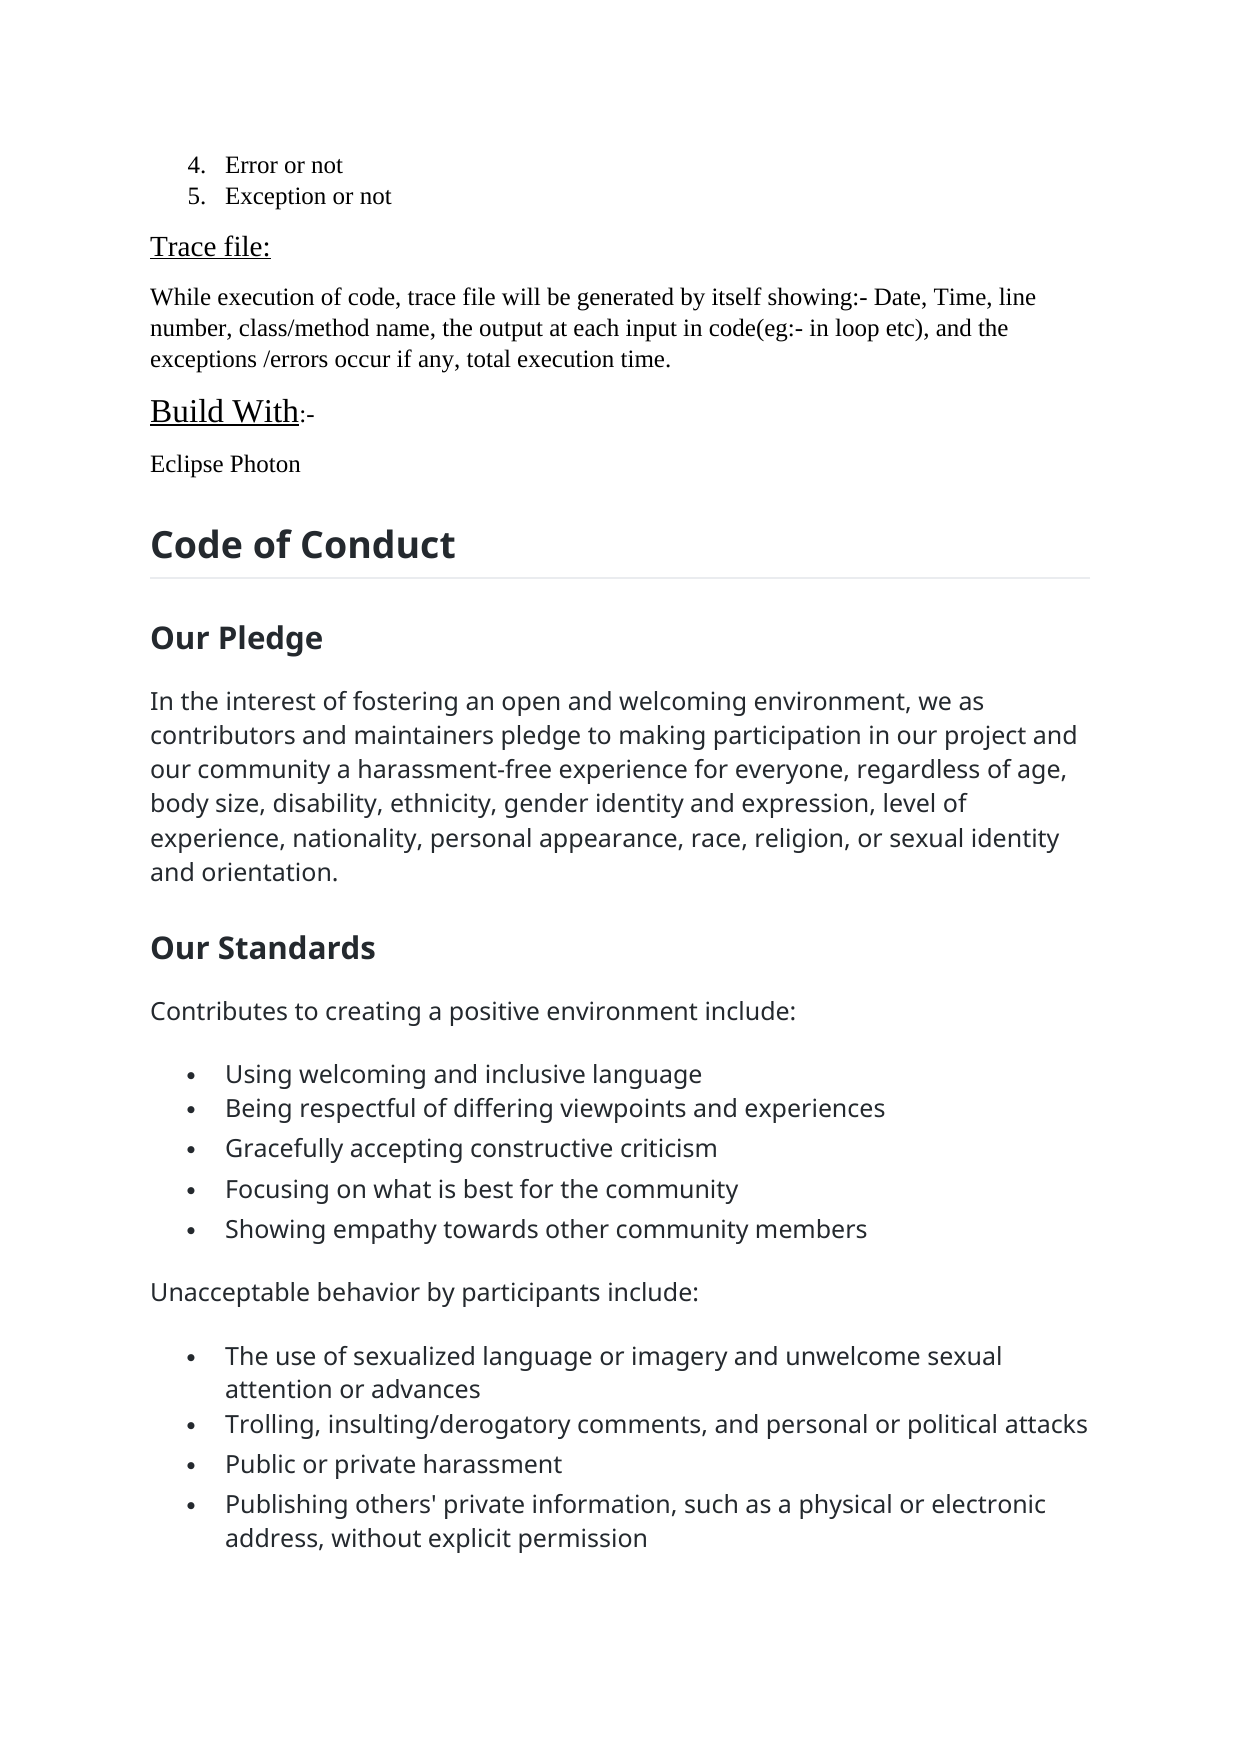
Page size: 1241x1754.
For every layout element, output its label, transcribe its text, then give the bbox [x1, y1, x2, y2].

text Build With:- [150, 391, 1090, 430]
list Exception or not [187, 181, 1090, 210]
text Trace file: [150, 229, 1090, 262]
list Trolling, insulting/derogatory comments, and personal or political attacks [187, 1406, 1090, 1440]
text Our Pledge [150, 616, 1090, 659]
text Code of Conduct [150, 518, 1090, 577]
text While execution of code, trace file will be generated by itself showing:- Date, Time, line number, class/method name, the output at each input in code(eg:- in loop etc), and the exceptions /errors occur if any, total execution time. [150, 282, 1090, 372]
list Showing empathy towards other community members [187, 1212, 1090, 1246]
list Gracefully accepting constructive criticism [187, 1131, 1090, 1165]
list The use of sexualized language or imagery and unwelcome sexual attention or advances [187, 1338, 1090, 1406]
text Our Standards [150, 926, 1090, 968]
list Using welcoming and inclusive language [187, 1057, 1090, 1091]
text Unacceptable behavior by participants include: [150, 1275, 1090, 1309]
text Contributes to creating a positive environment include: [150, 993, 1090, 1027]
list Focusing on what is best for the community [187, 1171, 1090, 1205]
text In the interest of fostering an open and welcoming environment, we as contributors and maintainers pledge to making participation in our project and our community a harassment-free experience for everyone, regardless of age, body size, disability, ethnicity, gender identity and expression, level of experience, nationality, personal appearance, race, religion, or sexual identity and orientation. [150, 684, 1090, 888]
list Being respectful of differing viewpoints and experiences [187, 1091, 1090, 1125]
text Eclipse Photon [150, 449, 1090, 478]
list Error or not [187, 150, 1090, 179]
list Public or private harassment [187, 1447, 1090, 1481]
list Publishing others' private information, such as a physical or electronic address, without explicit permission [187, 1487, 1090, 1555]
